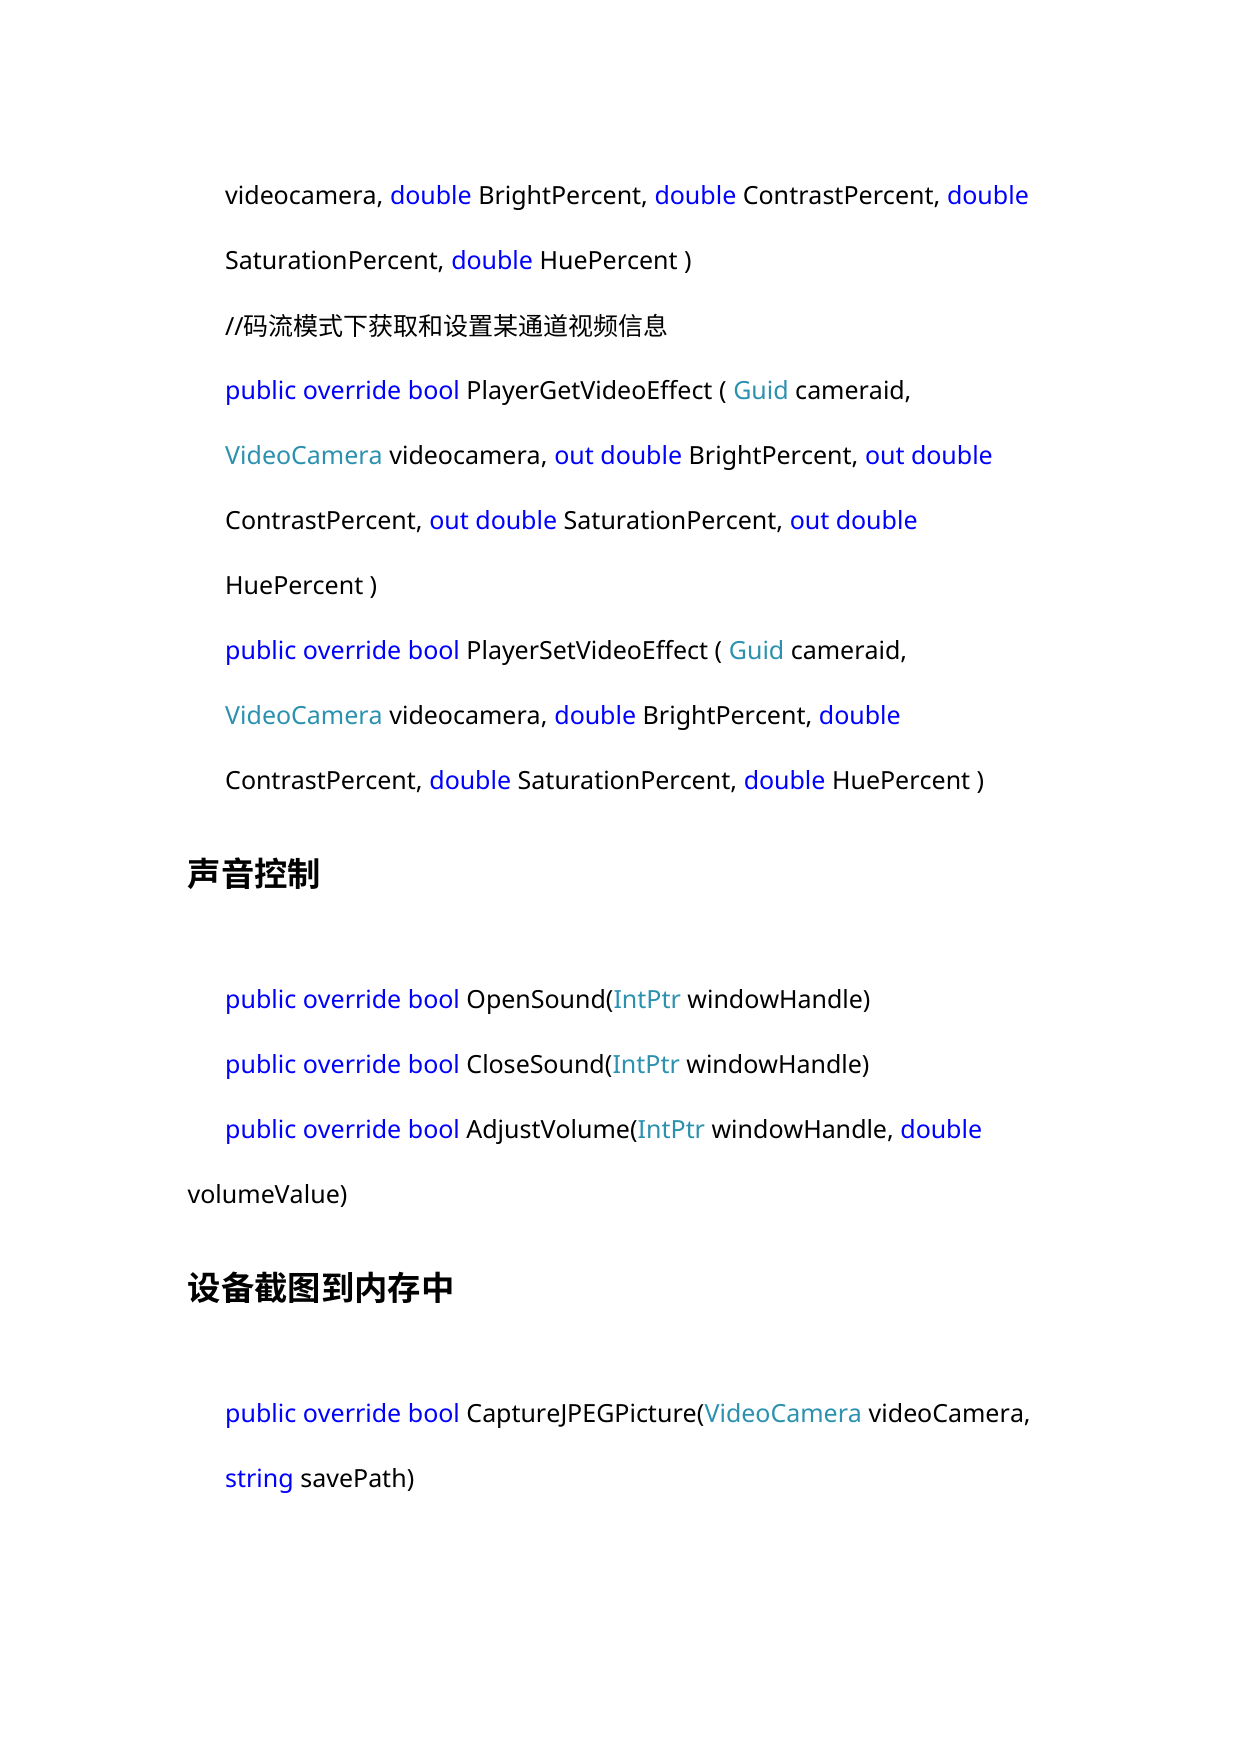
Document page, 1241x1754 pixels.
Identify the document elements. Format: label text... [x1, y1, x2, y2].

text public override bool PlayerGetVideoEffect ( Guid cameraid, VideoCamera videocamera, out double BrightPercent, out double ContrastPercent, out double SaturationPercent, out double HuePercent ) [225, 357, 1053, 617]
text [225, 162, 1053, 292]
text public override bool CloseSound(IntPtr windowHandle) [187, 1031, 1053, 1096]
list public override bool OpenSound(IntPtr windowHandle) [225, 966, 1053, 1031]
subtitle 声音控制 [187, 839, 1053, 904]
list public override bool CaptureJPEGPicture(VideoCamera videoCamera, string savePath) [225, 1381, 1053, 1511]
subtitle 设备截图到内存中 [187, 1253, 1053, 1318]
text public override bool PlayerSetVideoEffect ( Guid cameraid, VideoCamera videocamera, double BrightPercent, double ContrastPercent, double SaturationPercent, double HuePercent ) [225, 617, 1053, 812]
text public override bool AdjustVolume(IntPtr windowHandle, double volumeValue) [187, 1096, 1053, 1226]
list //码流模式下获取和设置某通道视频信息 [225, 292, 1053, 357]
